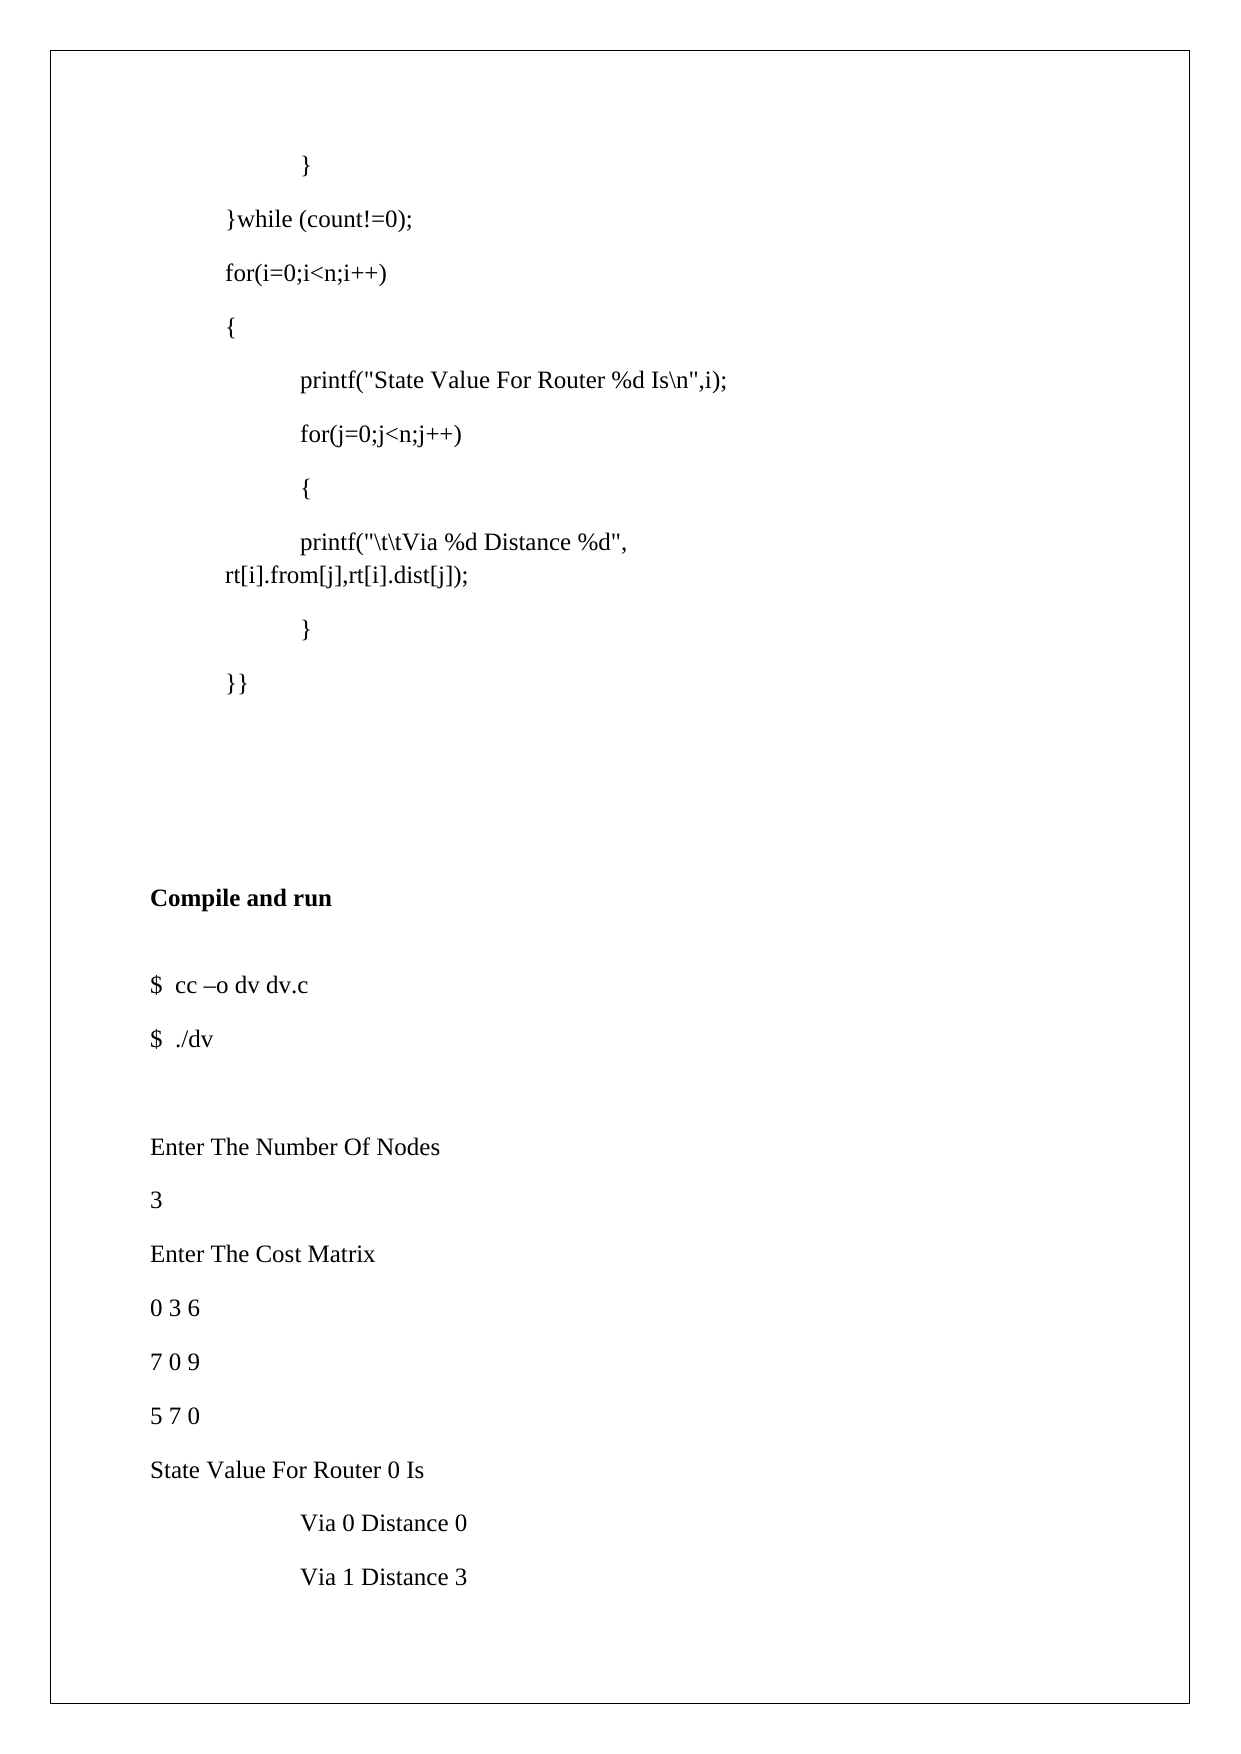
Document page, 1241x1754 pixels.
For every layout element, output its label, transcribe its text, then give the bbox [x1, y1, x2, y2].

text 3 [150, 1185, 1090, 1214]
text $ cc –o dv dv.c [150, 970, 1090, 999]
text } [150, 150, 1090, 179]
text for(i=0;i<n;i++) [150, 258, 1090, 286]
text printf("State Value For Router %d Is\n",i); [150, 365, 1090, 394]
text $ ./dv [150, 1024, 1090, 1053]
text for(j=0;j<n;j++) [150, 419, 1090, 448]
subtitle Compile and run [150, 883, 1090, 912]
text 7 0 9 [150, 1347, 1090, 1376]
text Via 1 Distance 3 [150, 1562, 1090, 1591]
text { [150, 312, 1090, 340]
text State Value For Router 0 Is [150, 1455, 1090, 1483]
text }} [150, 668, 1090, 696]
text Enter The Cost Matrix [150, 1239, 1090, 1268]
text }while (count!=0); [150, 204, 1090, 233]
text Via 0 Distance 0 [150, 1508, 1090, 1537]
text 5 7 0 [150, 1401, 1090, 1429]
text printf("\t\tVia %d Distance %d", rt[i].from[j],rt[i].dist[j]); [150, 527, 1090, 589]
text Enter The Number Of Nodes [150, 1132, 1090, 1160]
text 0 3 6 [150, 1293, 1090, 1322]
text { [150, 473, 1090, 502]
text } [150, 614, 1090, 643]
